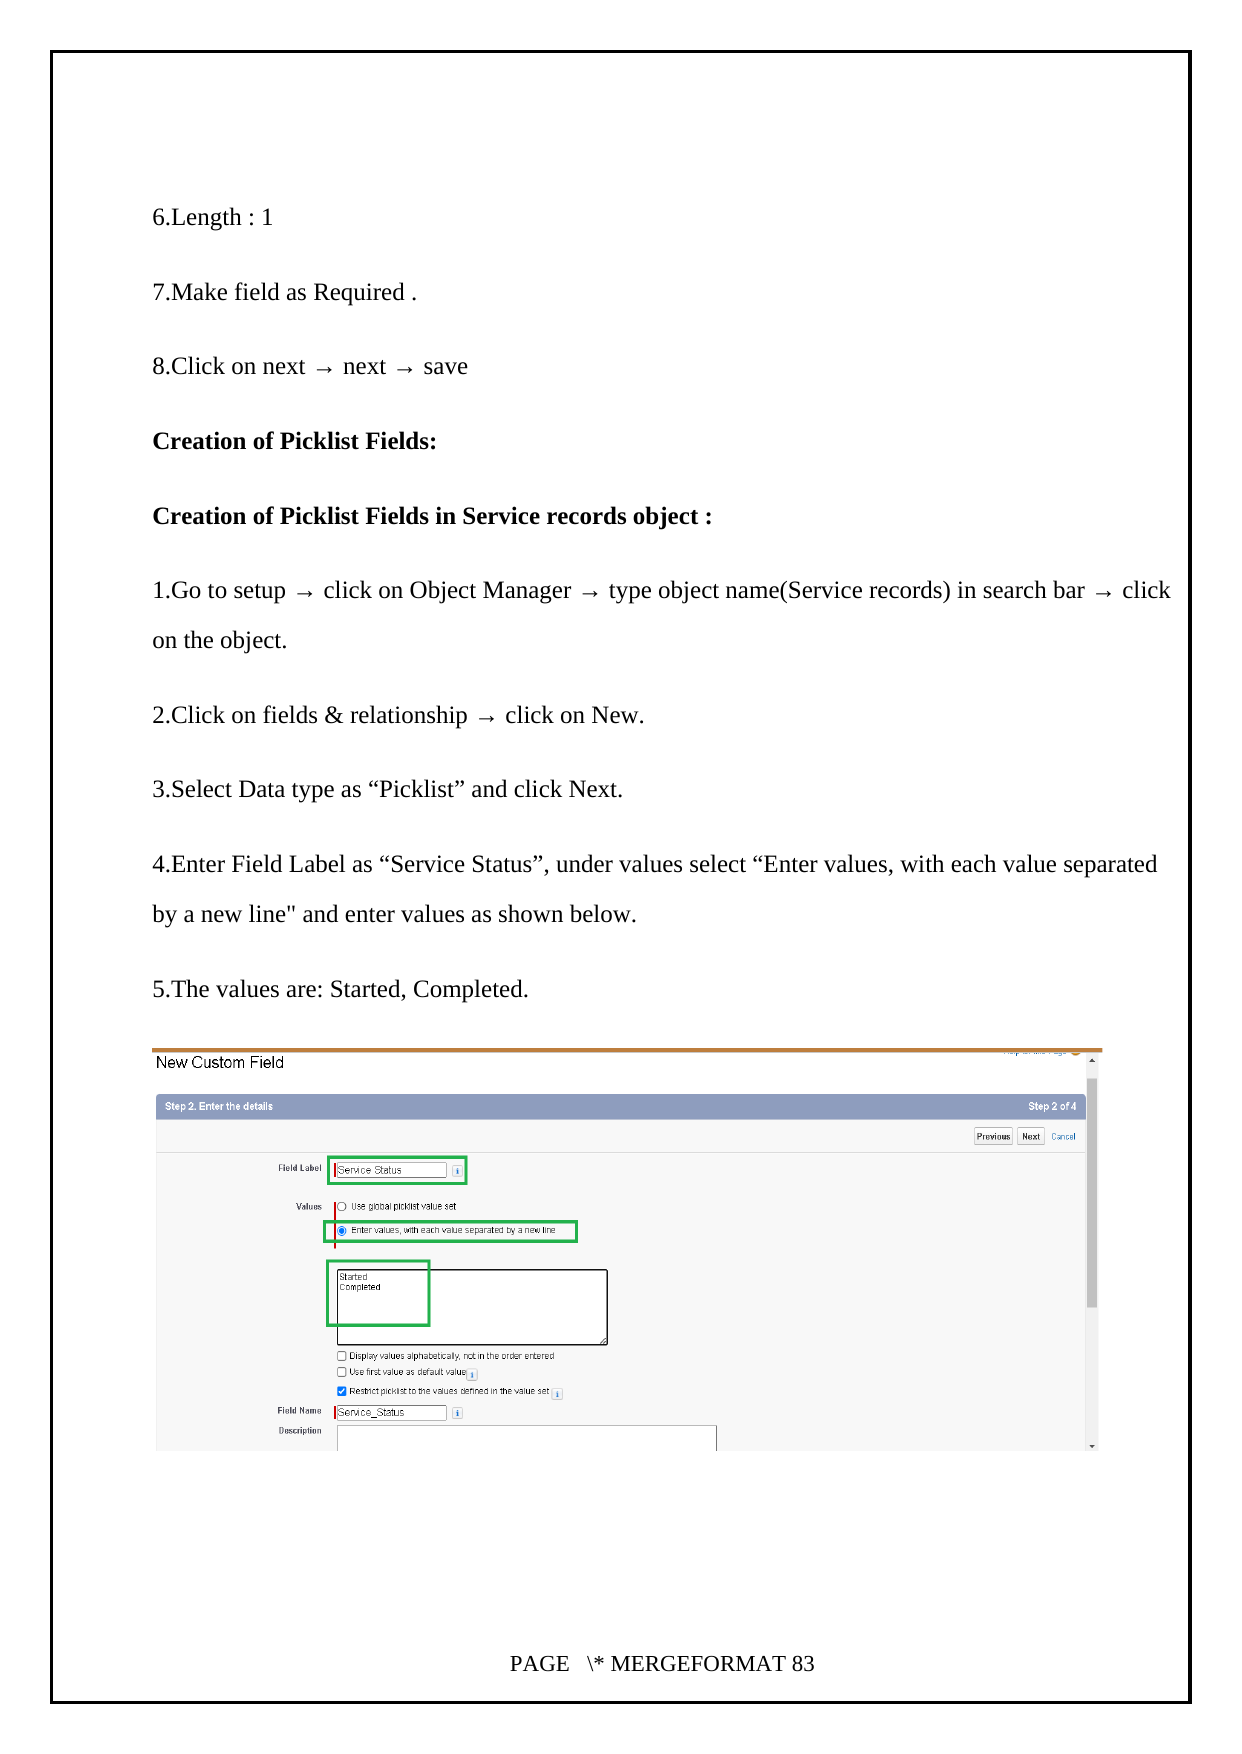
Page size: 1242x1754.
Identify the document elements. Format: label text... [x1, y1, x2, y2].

subtitle 3.Select Data type as “Picklist” and click Next. [152, 774, 1179, 803]
subtitle 4.Enter Field Label as “Service Status”, under values select “Enter values, with each value separated by a new line" and enter values as shown below. [152, 849, 1179, 928]
picture [152, 1048, 1103, 1451]
subtitle 1.Go to setup → click on Object Manager → type object name(Service records) in search bar → click on the object. [152, 576, 1179, 654]
subtitle Creation of Picklist Fields in Service records object : [152, 501, 1179, 529]
subtitle 6.Length : 1 [152, 202, 1179, 231]
subtitle 7.Make field as Required . [152, 277, 1179, 306]
subtitle 8.Click on next → next → save [152, 351, 1179, 380]
subtitle 2.Click on fields & relationship → click on New. [152, 700, 1179, 729]
subtitle Creation of Picklist Fields: [152, 426, 1179, 455]
subtitle 5.The values are: Started, Completed. [152, 974, 1179, 1002]
